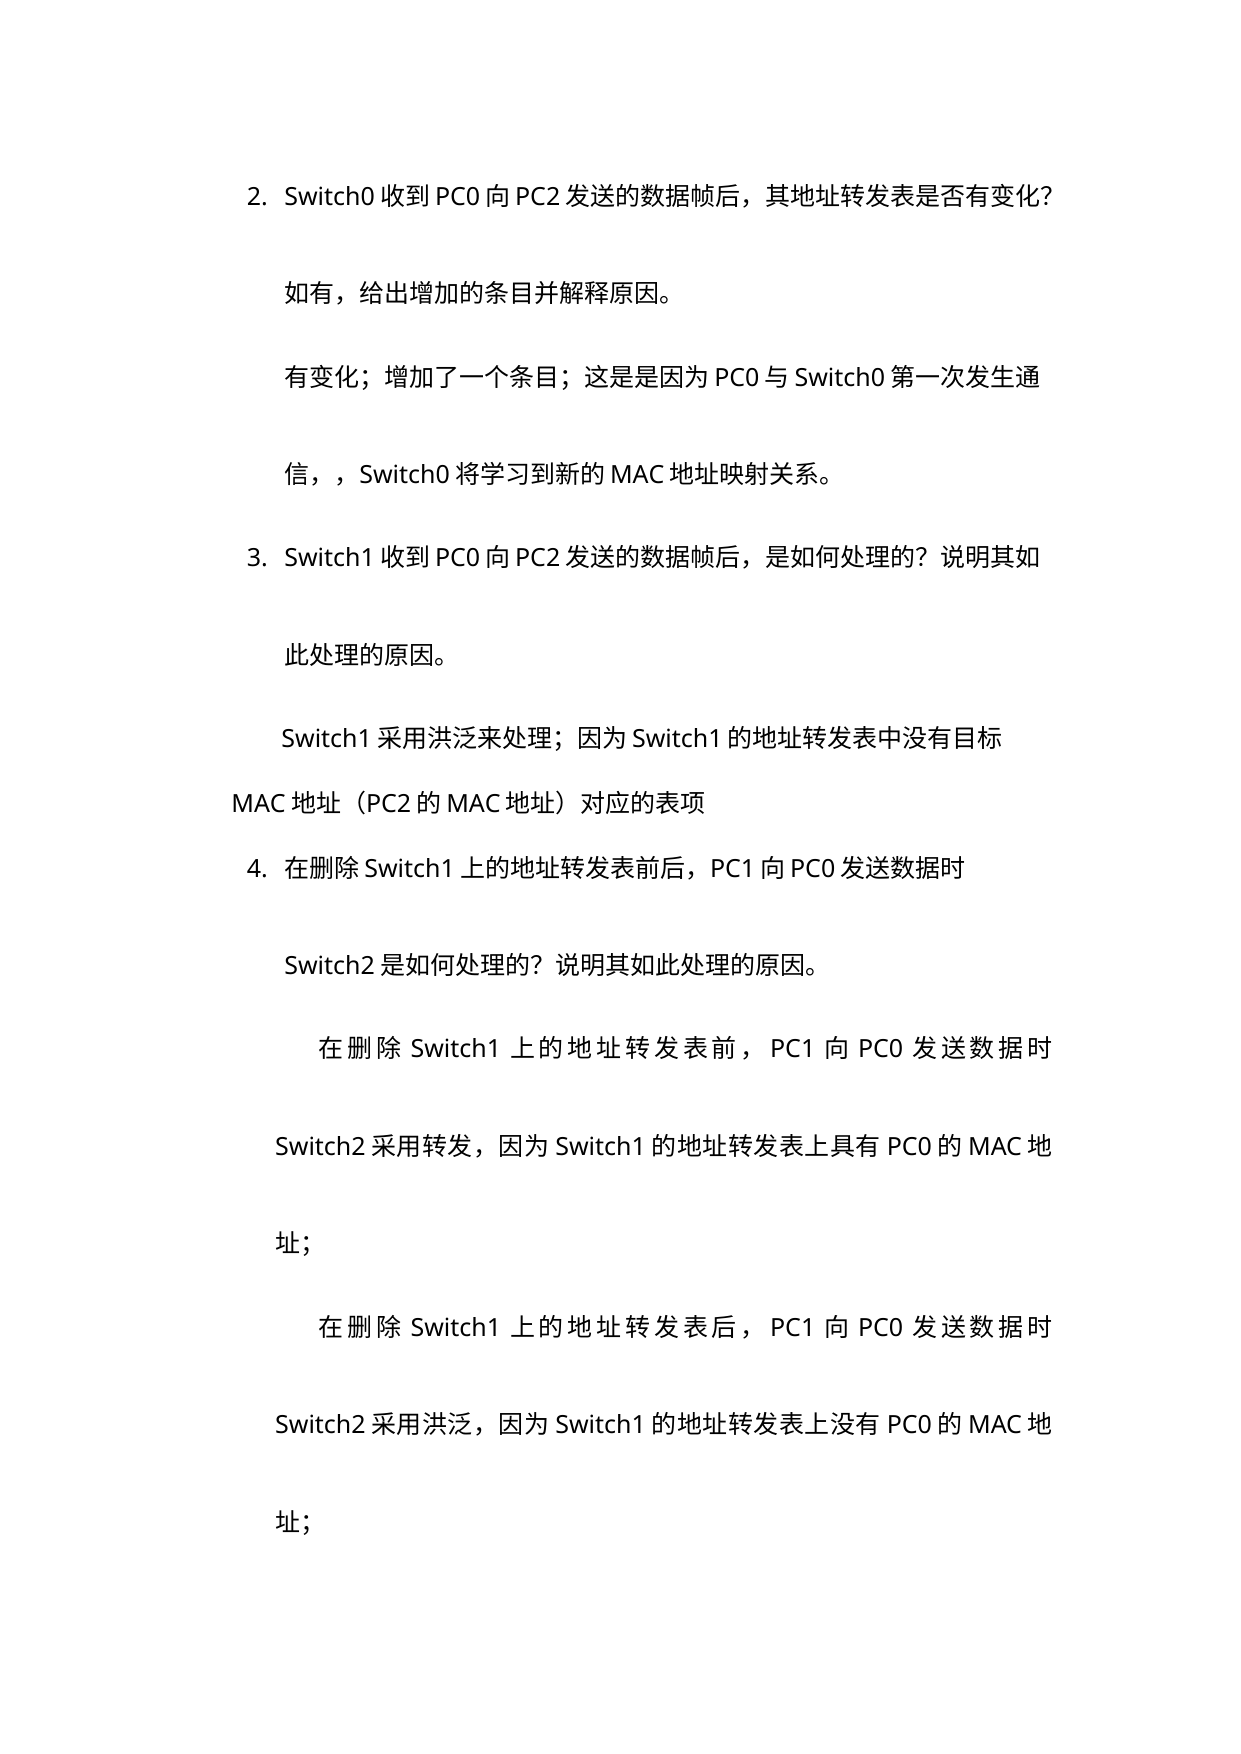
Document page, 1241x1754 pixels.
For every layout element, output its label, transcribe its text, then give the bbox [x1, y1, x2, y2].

list Switch1采用洪泛来处理；因为Switch1的地址转发表中没有目标MAC地址（PC2的MAC地址）对应的表项 [231, 704, 1053, 834]
list 在删除Switch1上的地址转发表前后，PC1向PC0发送数据时Switch2是如何处理的？说明其如此处理的原因。 [247, 834, 1053, 996]
list 有变化；增加了一个条目；这是是因为PC0与Switch0第一次发生通信，，Switch0将学习到新的MAC地址映射关系。 [284, 343, 1053, 505]
list Switch0收到PC0向PC2发送的数据帧后，其地址转发表是否有变化？如有，给出增加的条目并解释原因。 [247, 162, 1053, 324]
list Switch1收到PC0向PC2发送的数据帧后，是如何处理的？说明其如此处理的原因。 [247, 523, 1053, 686]
text 在删除Switch1上的地址转发表后，PC1向PC0发送数据时Switch2采用洪泛，因为Switch1的地址转发表上没有PC0的MAC地址； [275, 1293, 1053, 1553]
text 在删除Switch1上的地址转发表前，PC1向PC0发送数据时Switch2采用转发，因为Switch1的地址转发表上具有PC0的MAC地址； [275, 1014, 1053, 1274]
